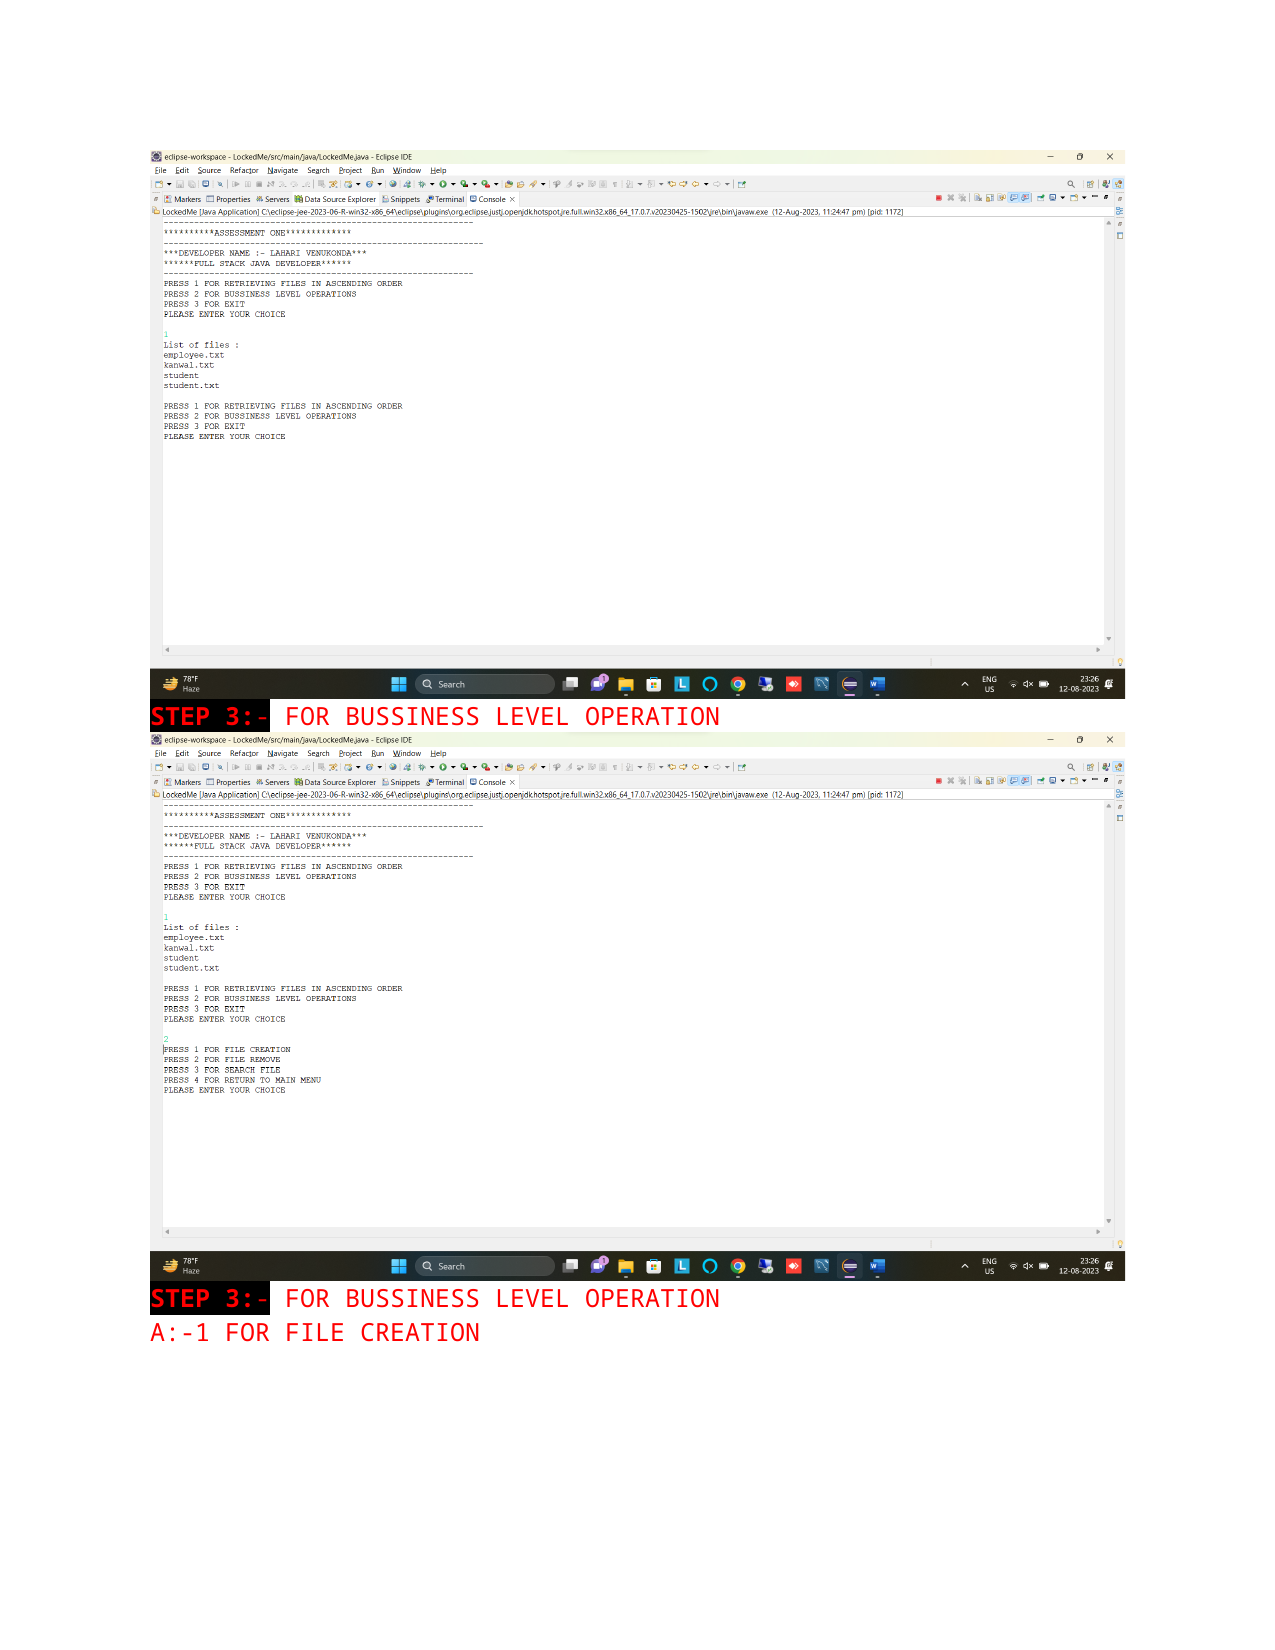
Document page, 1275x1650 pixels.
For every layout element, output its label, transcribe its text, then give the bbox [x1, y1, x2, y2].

text STEP 3:- FOR BUSSINESS LEVEL OPERATION [270, 1281, 1125, 1315]
text A:-1 FOR FILE CREATION [150, 1315, 1125, 1349]
picture [150, 732, 1125, 1281]
picture [150, 150, 1125, 699]
text STEP 3:- FOR BUSSINESS LEVEL OPERATION [270, 699, 1125, 732]
